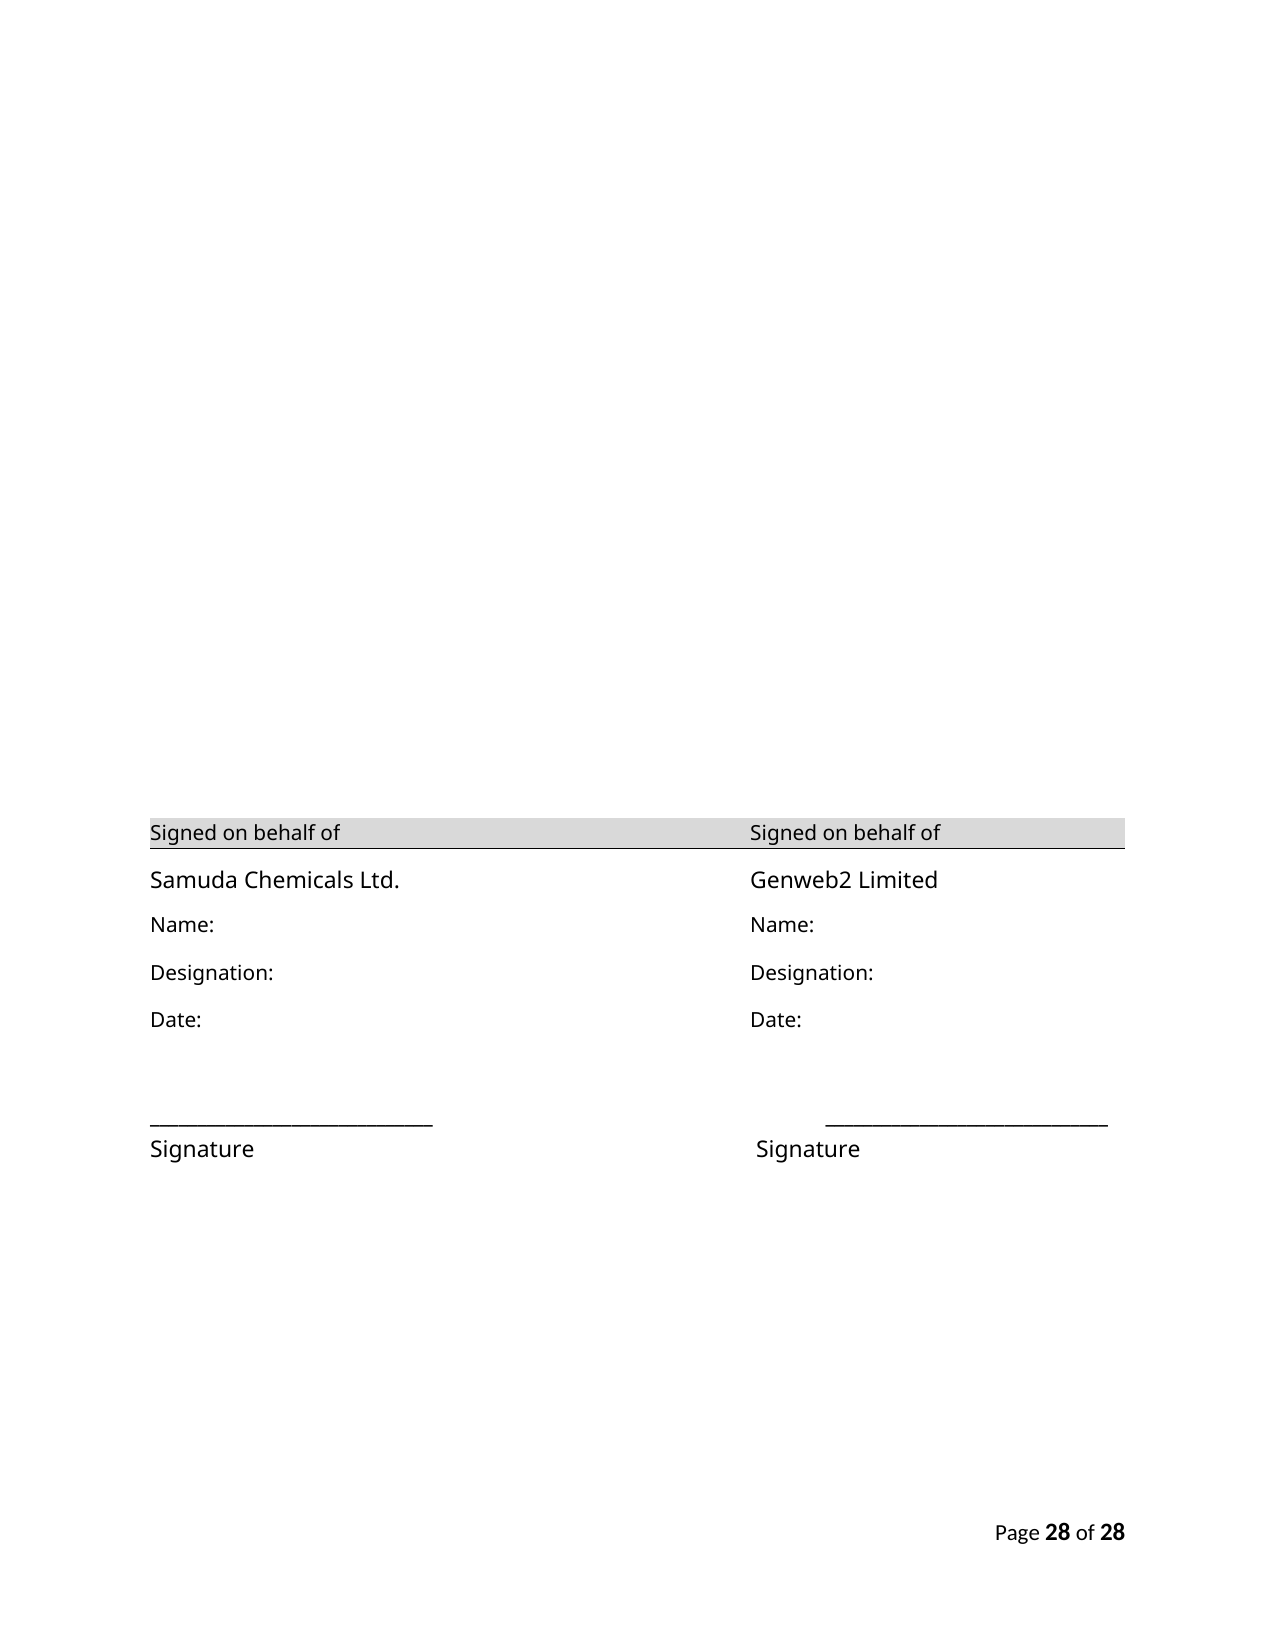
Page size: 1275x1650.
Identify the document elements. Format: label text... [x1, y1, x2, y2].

text Name: Name: [150, 910, 1125, 939]
text Signature Signature [150, 1133, 1125, 1164]
text Date: Date: [150, 1005, 1125, 1033]
text Designation: Designation: [150, 958, 1125, 986]
text Signed on behalf of Signed on behalf of [150, 818, 1125, 848]
text Samuda Chemicals Ltd. Genweb2 Limited [150, 864, 1125, 895]
text ______________________________ ______________________________ [150, 1099, 1125, 1130]
